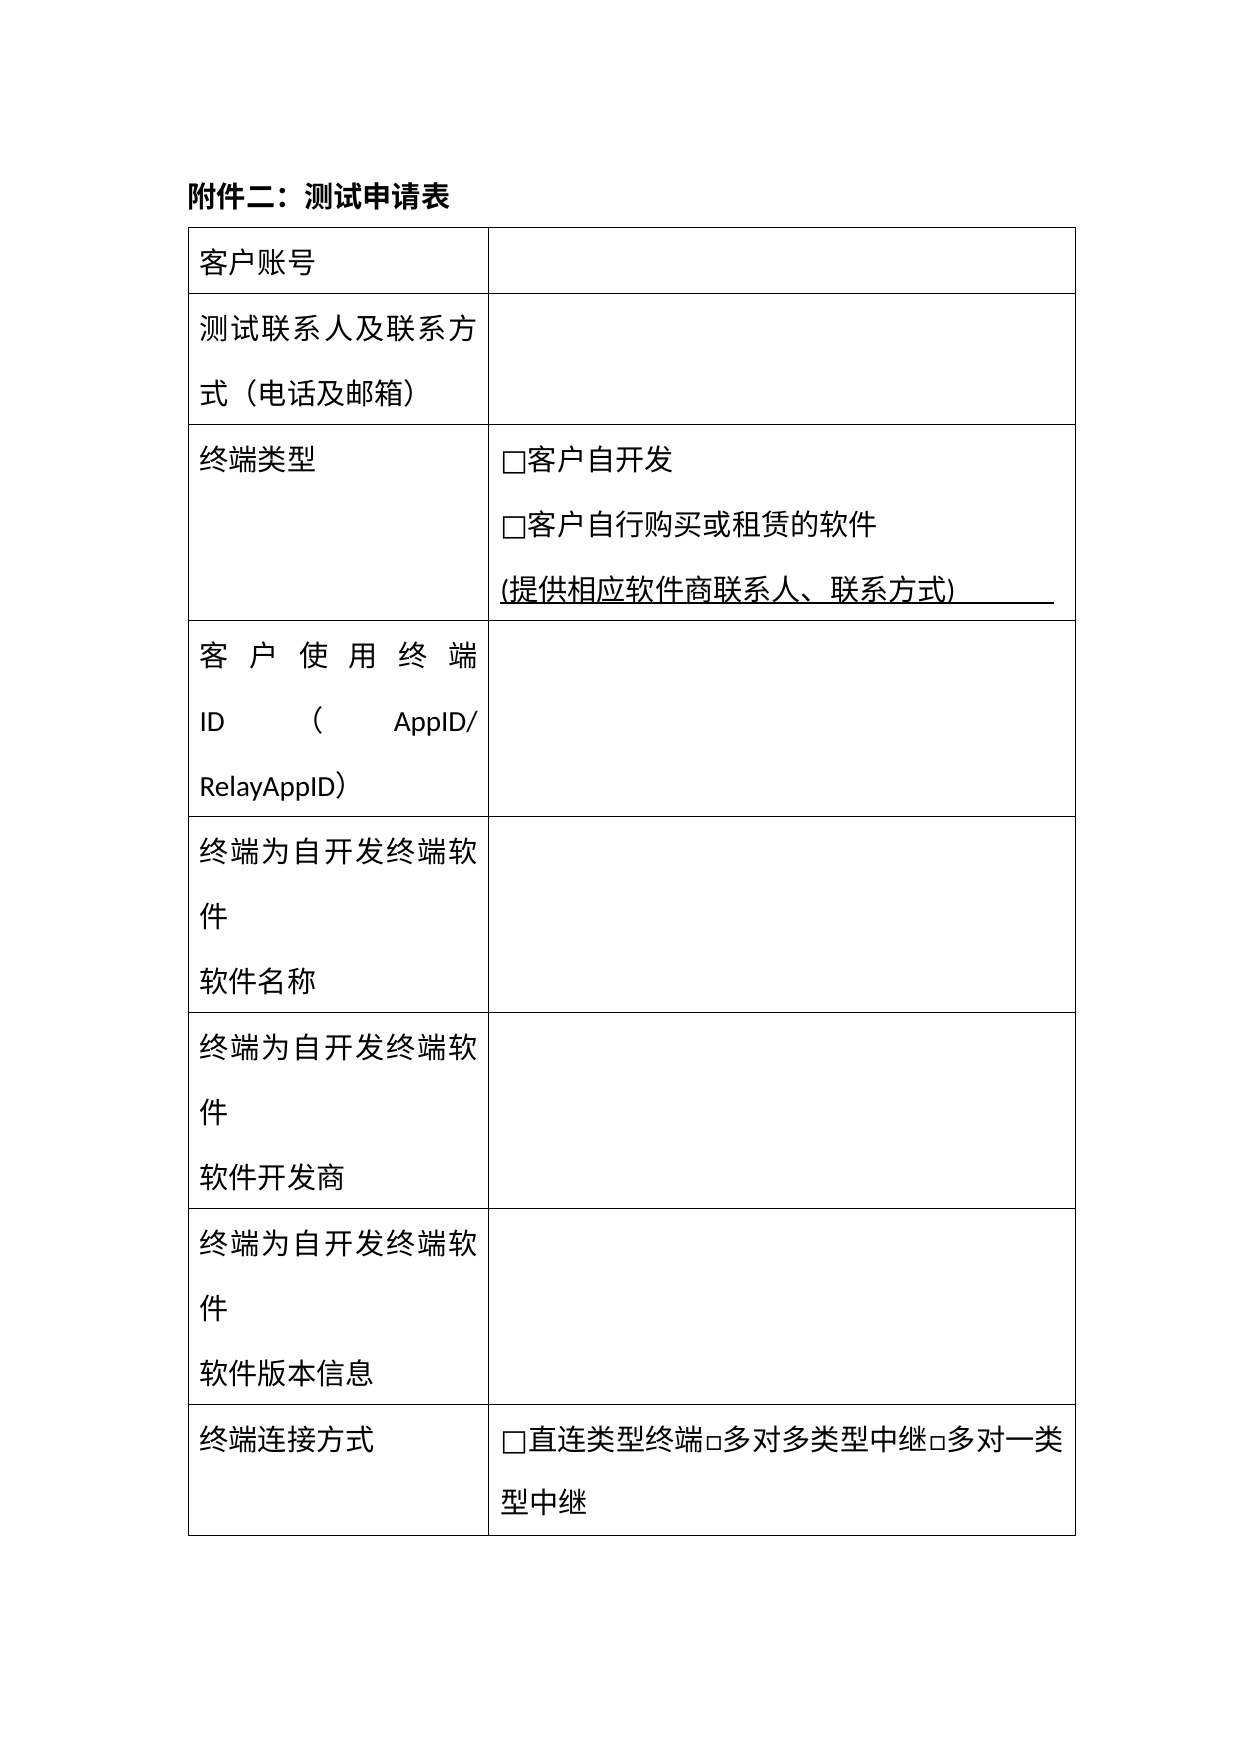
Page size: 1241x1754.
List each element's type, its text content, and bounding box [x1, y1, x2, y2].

table_cell 客户使用终端ID（AppID/RelayAppID） [189, 621, 488, 816]
table_cell [489, 294, 1075, 424]
table_header [489, 228, 1075, 293]
table_cell 终端为自开发终端软件 软件版本信息 [189, 1209, 488, 1404]
table_cell [489, 1013, 1075, 1208]
text 附件二：测试申请表 [187, 162, 1053, 227]
table_cell 终端为自开发终端软件 软件名称 [189, 817, 488, 1012]
table_cell 终端连接方式 [189, 1405, 488, 1535]
table_cell [489, 1209, 1075, 1404]
table_cell 终端为自开发终端软件 软件开发商 [189, 1013, 488, 1208]
table_header 客户账号 [189, 228, 488, 293]
table_cell □客户自开发 □客户自行购买或租赁的软件 (提供相应软件商联系人、联系方式) [489, 425, 1075, 620]
table_cell [489, 621, 1075, 816]
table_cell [489, 1405, 1075, 1535]
table_cell [489, 817, 1075, 1012]
table_cell 终端类型 [189, 425, 488, 620]
table_cell 测试联系人及联系方式（电话及邮箱） [189, 294, 488, 424]
